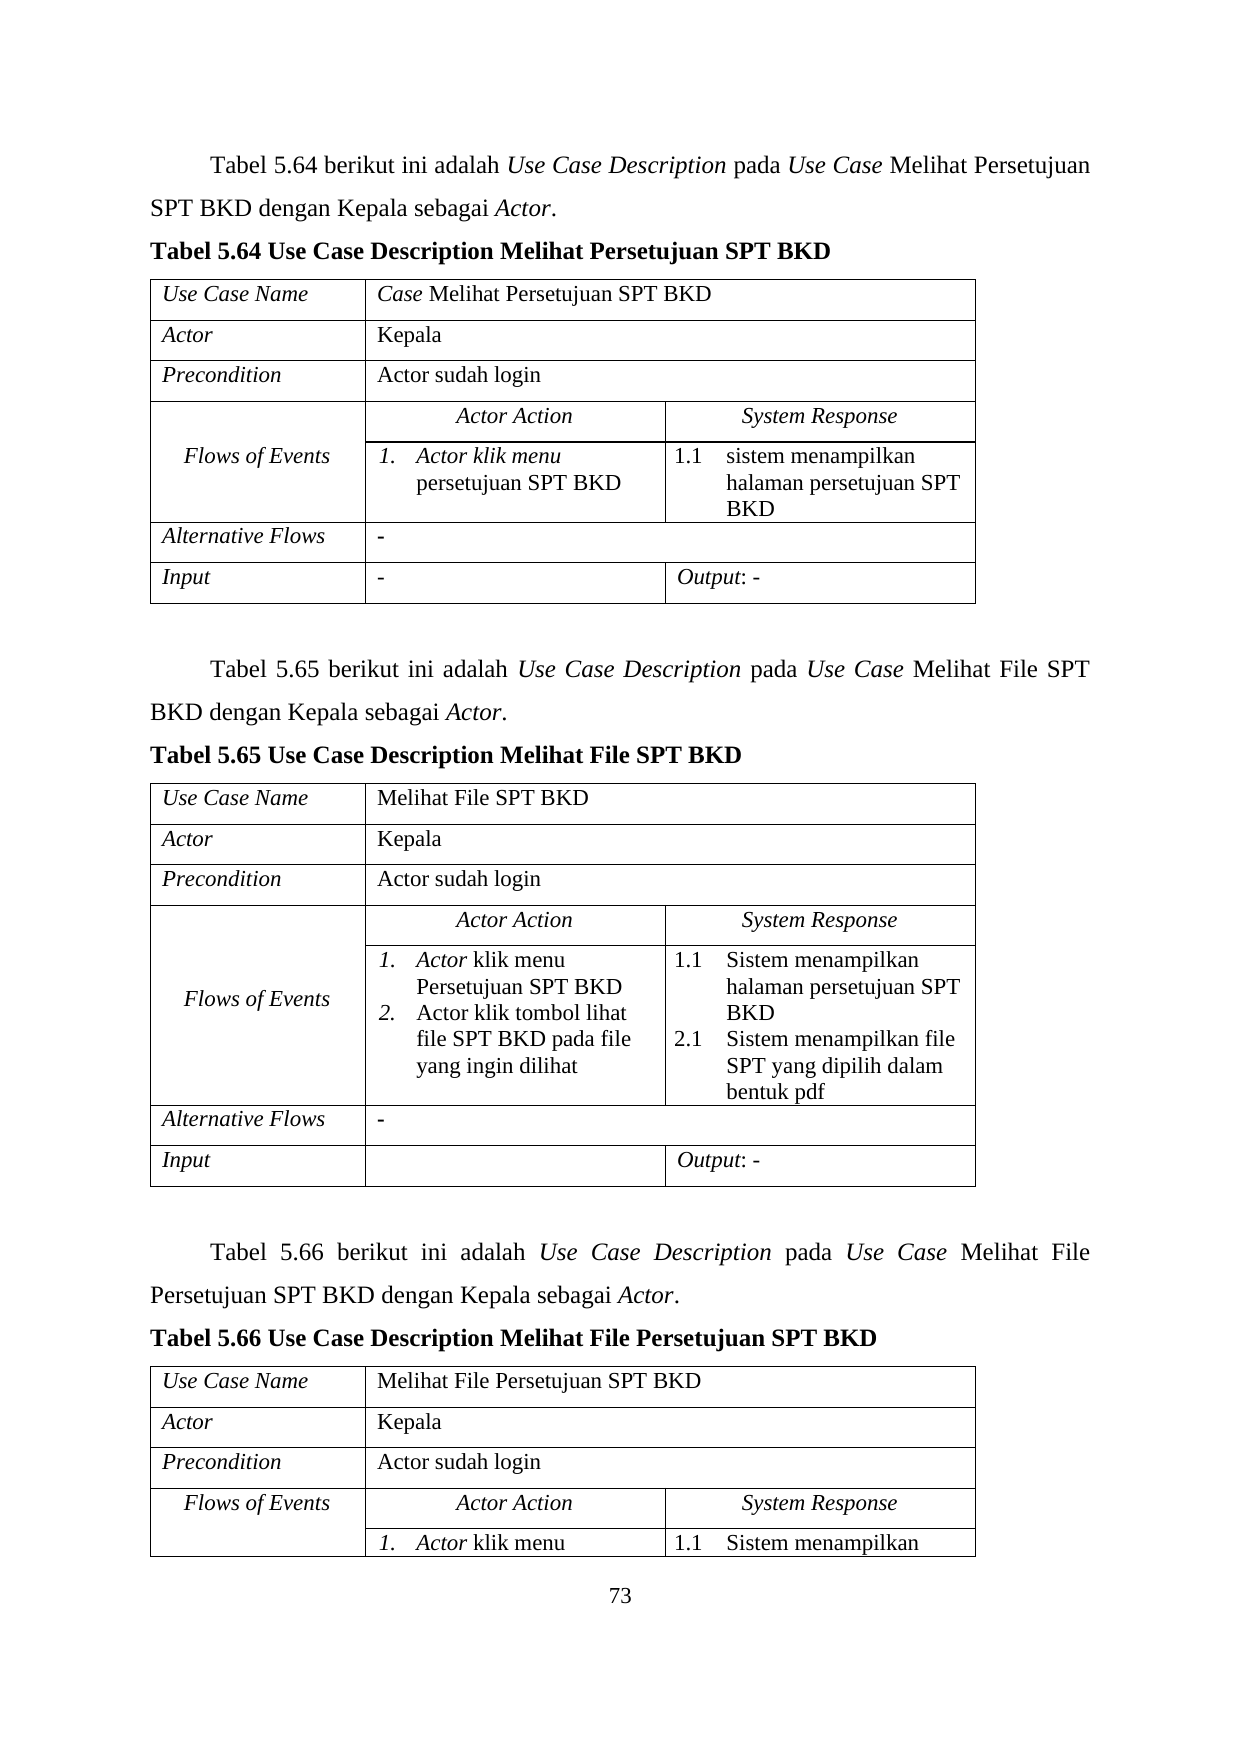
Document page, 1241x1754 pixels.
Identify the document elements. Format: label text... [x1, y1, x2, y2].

table_cell Flows of Events [151, 906, 365, 1104]
table_cell Actor Action [366, 1489, 665, 1528]
table_cell Actor sudah login [366, 1448, 975, 1488]
table_cell System Response [666, 402, 975, 441]
table_cell Kepala [366, 1408, 975, 1447]
table_cell Actor klik menu persetujuan SPT BKD [366, 443, 665, 522]
table_cell Precondition [151, 865, 365, 905]
text Tabel 5.64 Use Case Description Melihat Persetujuan SPT BKD [150, 236, 1090, 265]
table_cell Actor [151, 321, 365, 360]
table_cell Actor [151, 825, 365, 864]
table_cell Actor Action [366, 906, 665, 945]
table_cell Flows of Events [151, 1489, 365, 1556]
table_cell Precondition [151, 361, 365, 401]
table_cell Output: - [666, 563, 975, 603]
text Tabel 5.65 berikut ini adalah Use Case Description pada Use Case Melihat File SPT BKD dengan Kepala sebagai Actor. [150, 654, 1090, 726]
table_header Melihat File SPT BKD [366, 784, 975, 824]
table_header Use Case Name [151, 280, 365, 320]
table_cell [666, 1529, 975, 1556]
table_header Case Melihat Persetujuan SPT BKD [366, 280, 975, 320]
table_cell - [366, 1106, 975, 1145]
text Tabel 5.64 berikut ini adalah Use Case Description pada Use Case Melihat Persetujuan SPT BKD dengan Kepala sebagai Actor. [150, 150, 1090, 222]
table_cell Actor Action [366, 402, 665, 441]
table_cell Precondition [151, 1448, 365, 1488]
table_cell Kepala [366, 825, 975, 864]
table_cell [366, 1146, 665, 1186]
table_cell Input [151, 1146, 365, 1186]
table_cell Alternative Flows [151, 523, 365, 562]
table_cell Flows of Events [151, 402, 365, 522]
table_header Use Case Name [151, 784, 365, 824]
table_cell - [366, 523, 975, 562]
table_cell Sistem menampilkan halaman persetujuan SPT BKD Sistem menampilkan file SPT yang dipilih dalam bentuk pdf [666, 946, 975, 1104]
table_cell Actor [151, 1408, 365, 1447]
text Tabel 5.66 berikut ini adalah Use Case Description pada Use Case Melihat File Persetujuan SPT BKD dengan Kepala sebagai Actor. [150, 1237, 1090, 1309]
table_cell Kepala [366, 321, 975, 360]
text Tabel 5.66 Use Case Description Melihat File Persetujuan SPT BKD [150, 1323, 1090, 1352]
table_cell sistem menampilkan halaman persetujuan SPT BKD [666, 443, 975, 522]
table_cell Output: - [666, 1146, 975, 1186]
table_cell Input [151, 563, 365, 603]
table_cell Alternative Flows [151, 1106, 365, 1145]
table_cell System Response [666, 1489, 975, 1528]
table_header Melihat File Persetujuan SPT BKD [366, 1367, 975, 1407]
table_cell - [366, 563, 665, 603]
table_cell System Response [666, 906, 975, 945]
table_cell Actor klik menu Persetujuan SPT BKD Actor klik tombol lihat file SPT BKD pada file yang ingin dilihat [366, 946, 665, 1104]
table_cell Actor sudah login [366, 865, 975, 905]
table_header Use Case Name [151, 1367, 365, 1407]
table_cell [366, 1529, 665, 1556]
table_cell Actor sudah login [366, 361, 975, 401]
text Tabel 5.65 Use Case Description Melihat File SPT BKD [150, 740, 1090, 769]
